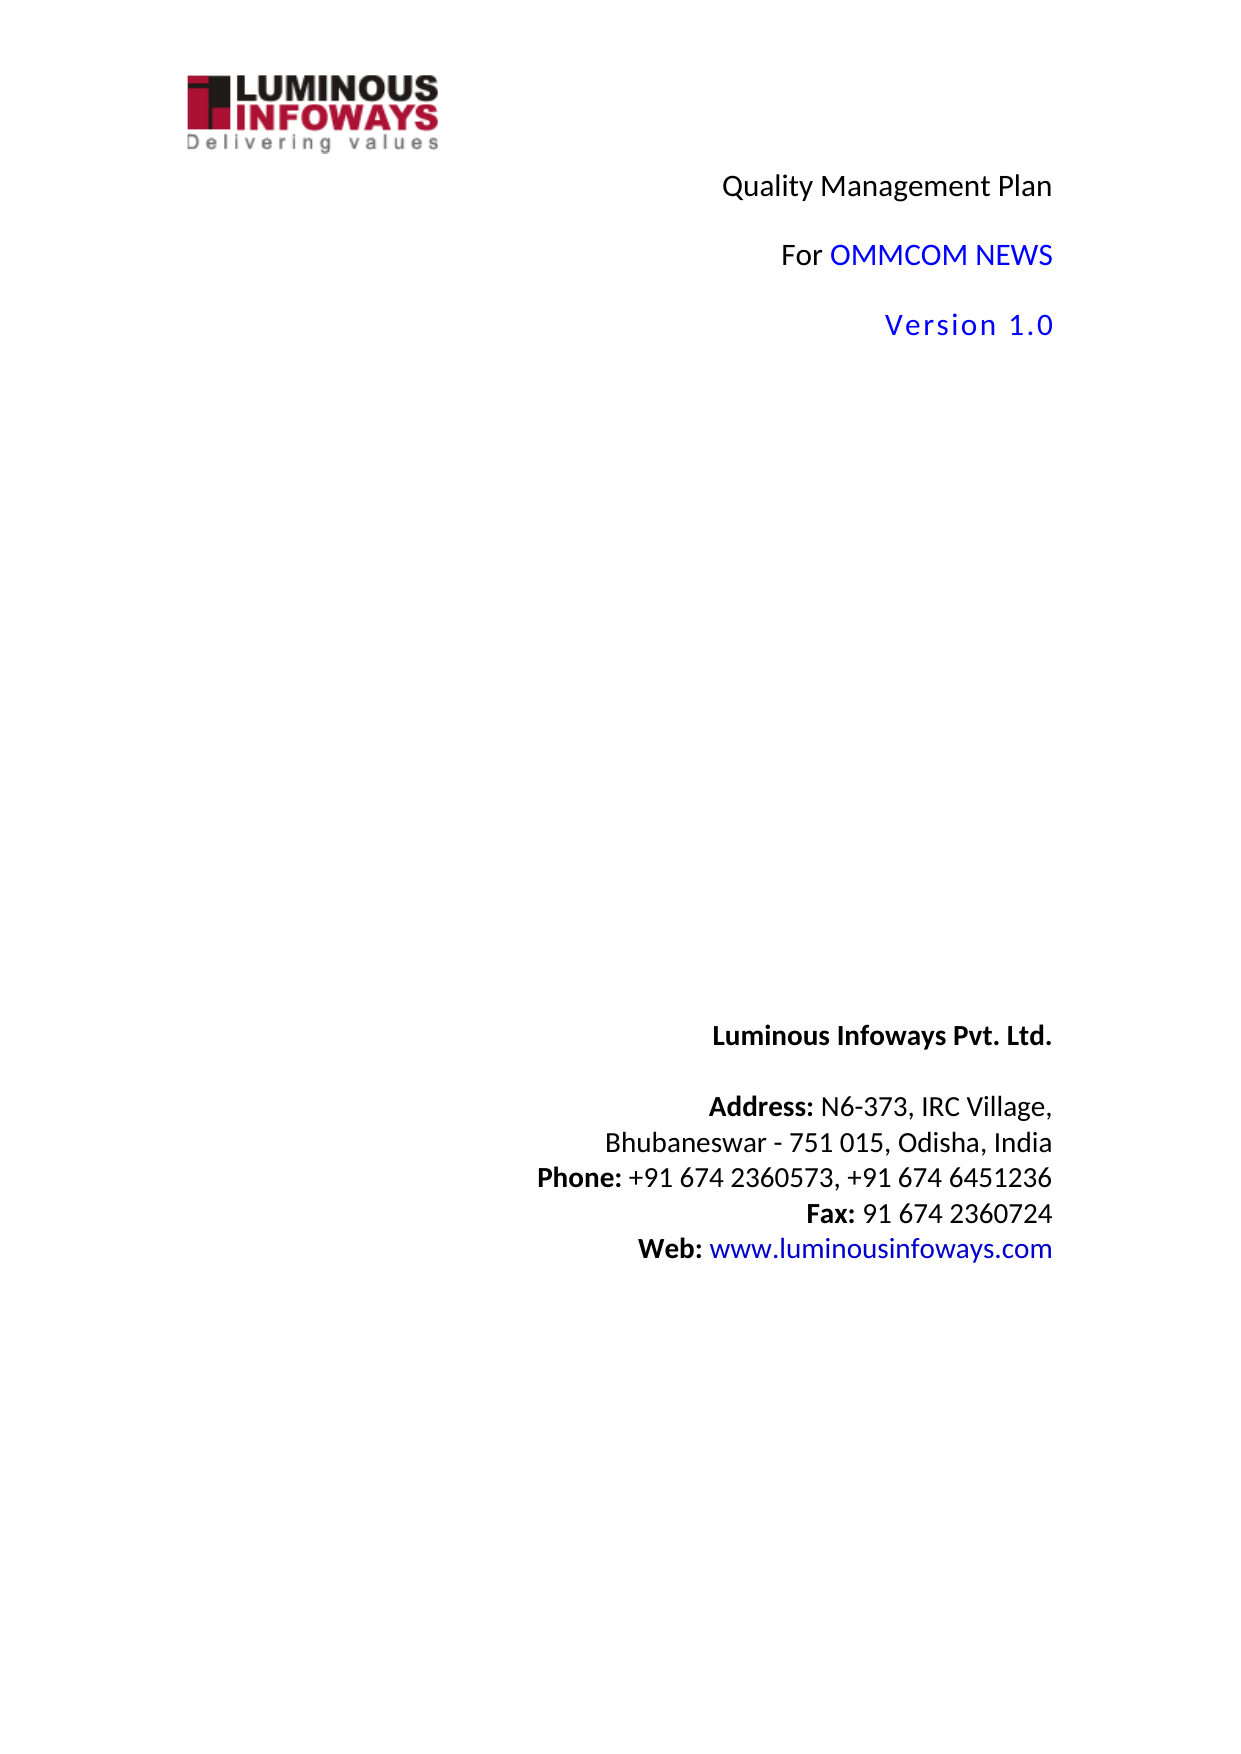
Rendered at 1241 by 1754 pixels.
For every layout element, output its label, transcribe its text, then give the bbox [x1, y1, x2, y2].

title Quality Management Plan [187, 166, 1053, 204]
picture [187, 75, 438, 154]
text Luminous Infoways Pvt. Ltd. Address: N6-373, IRC Village, Bhubaneswar - 751 015, Odisha, India Phone: +91 674 2360573, +91 674 6451236 Fax: 91 674 2360724 Web: www.luminousinfoways.com [187, 1017, 1053, 1266]
title For OMMCOM NEWS [187, 235, 1053, 273]
title Version 1.0 [187, 305, 1053, 343]
